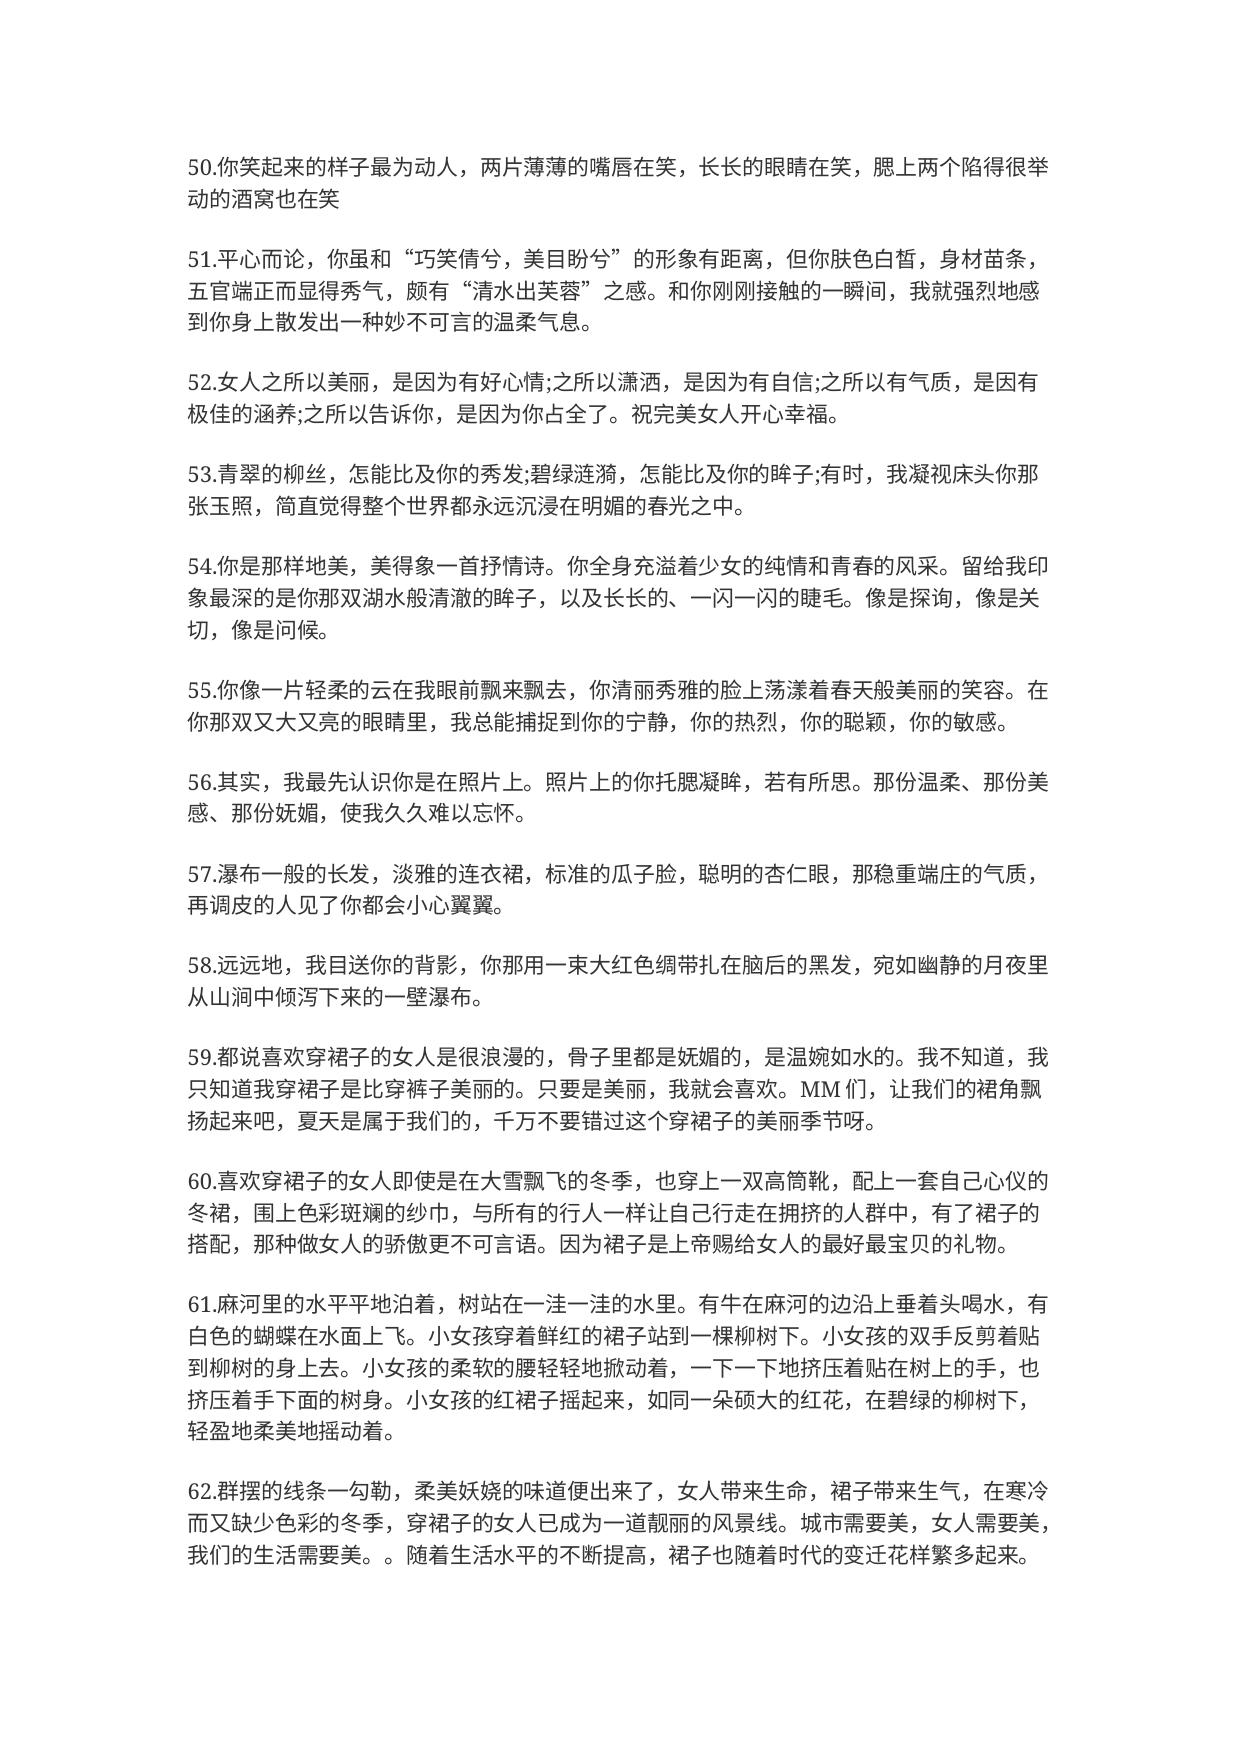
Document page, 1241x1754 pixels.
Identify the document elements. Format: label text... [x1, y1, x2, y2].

text 53.青翠的柳丝，怎能比及你的秀发;碧绿涟漪，怎能比及你的眸子;有时，我凝视床头你那张玉照，简直觉得整个世界都永远沉浸在明媚的春光之中。 [187, 457, 1053, 521]
text 56.其实，我最先认识你是在照片上。照片上的你托腮凝眸，若有所思。那份温柔、那份美感、那份妩媚，使我久久难以忘怀。 [187, 765, 1053, 828]
text 51.平心而论，你虽和“巧笑倩兮，美目盼兮”的形象有距离，但你肤色白皙，身材苗条，五官端正而显得秀气，颇有“清水出芙蓉”之感。和你刚刚接触的一瞬间，我就强烈地感到你身上散发出一种妙不可言的温柔气息。 [187, 242, 1053, 337]
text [187, 1474, 1053, 1569]
text 57.瀑布一般的长发，淡雅的连衣裙，标准的瓜子脸，聪明的杏仁眼，那稳重端庄的气质，再调皮的人见了你都会小心翼翼。 [187, 857, 1053, 920]
text 50.你笑起来的样子最为动人，两片薄薄的嘴唇在笑，长长的眼睛在笑，腮上两个陷得很举动的酒窝也在笑 [187, 150, 1053, 213]
text 52.女人之所以美丽，是因为有好心情;之所以潇洒，是因为有自信;之所以有气质，是因有极佳的涵养;之所以告诉你，是因为你占全了。祝完美女人开心幸福。 [187, 365, 1053, 429]
text 58.远远地，我目送你的背影，你那用一束大红色绸带扎在脑后的黑发，宛如幽静的月夜里从山涧中倾泻下来的一壁瀑布。 [187, 948, 1053, 1012]
text 59.都说喜欢穿裙子的女人是很浪漫的，骨子里都是妩媚的，是温婉如水的。我不知道，我只知道我穿裙子是比穿裤子美丽的。只要是美丽，我就会喜欢。MM们，让我们的裙角飘扬起来吧，夏天是属于我们的，千万不要错过这个穿裙子的美丽季节呀。 [187, 1040, 1053, 1136]
text 61.麻河里的水平平地泊着，树站在一洼一洼的水里。有牛在麻河的边沿上垂着头喝水，有白色的蝴蝶在水面上飞。小女孩穿着鲜红的裙子站到一棵柳树下。小女孩的双手反剪着贴到柳树的身上去。小女孩的柔软的腰轻轻地掀动着，一下一下地挤压着贴在树上的手，也挤压着手下面的树身。小女孩的红裙子摇起来，如同一朵硕大的红花，在碧绿的柳树下，轻盈地柔美地摇动着。 [187, 1287, 1053, 1446]
text 54.你是那样地美，美得象一首抒情诗。你全身充溢着少女的纯情和青春的风采。留给我印象最深的是你那双湖水般清澈的眸子，以及长长的、一闪一闪的睫毛。像是探询，像是关切，像是问候。 [187, 549, 1053, 644]
text 55.你像一片轻柔的云在我眼前飘来飘去，你清丽秀雅的脸上荡漾着春天般美丽的笑容。在你那双又大又亮的眼睛里，我总能捕捉到你的宁静，你的热烈，你的聪颖，你的敏感。 [187, 673, 1053, 736]
text 60.喜欢穿裙子的女人即使是在大雪飘飞的冬季，也穿上一双高筒靴，配上一套自己心仪的冬裙，围上色彩斑斓的纱巾，与所有的行人一样让自己行走在拥挤的人群中，有了裙子的搭配，那种做女人的骄傲更不可言语。因为裙子是上帝赐给女人的最好最宝贝的礼物。 [187, 1164, 1053, 1259]
